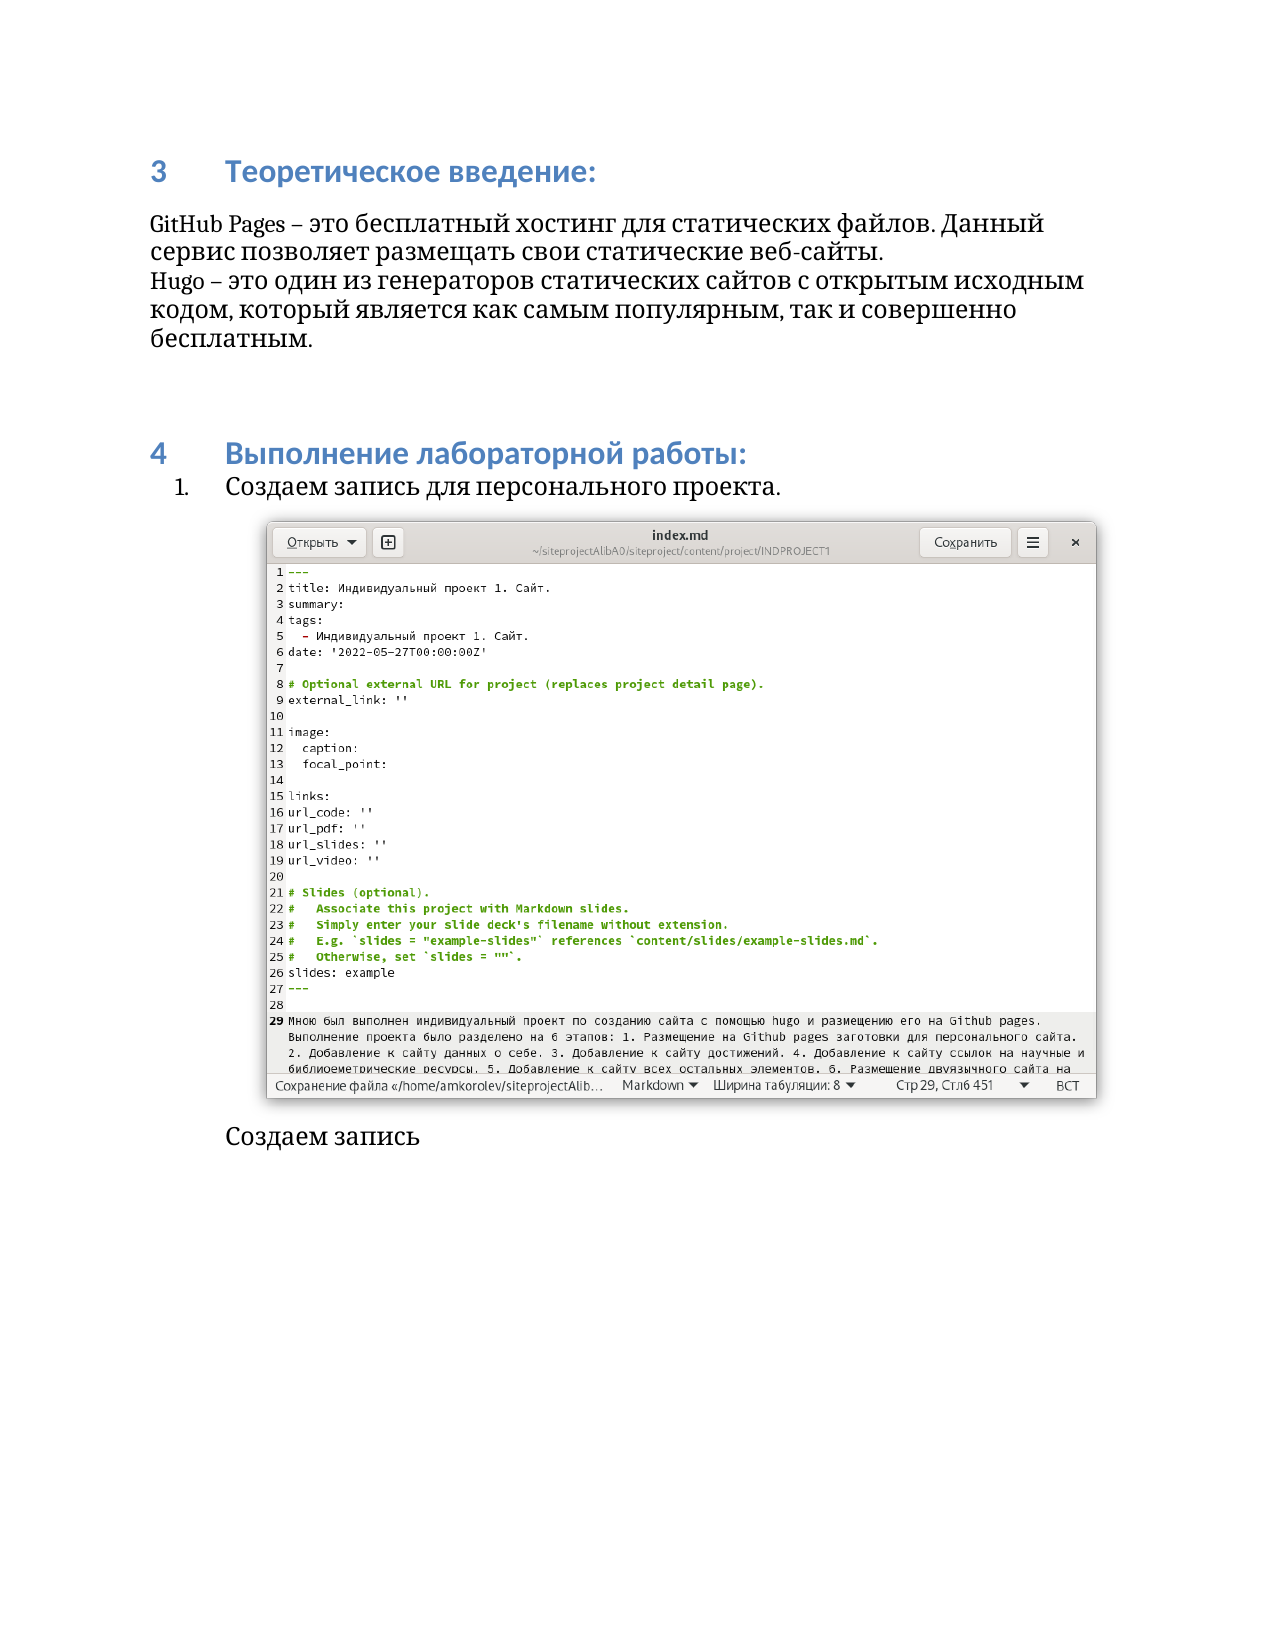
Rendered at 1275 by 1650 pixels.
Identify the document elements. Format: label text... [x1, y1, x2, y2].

text GitHub Pages – это бесплатный хостинг для статических файлов. Данный сервис позволяет размещать свои статические веб-сайты. Hugo – это один из генераторов статических сайтов с открытым исходным кодом, который является как самым популярным, так и совершенно бесплатным. [150, 209, 1125, 382]
subtitle 4 Выполнение лабораторной работы: [150, 432, 1125, 473]
subtitle 3 Теоретическое введение: [150, 150, 1125, 191]
picture [243, 501, 1119, 1123]
